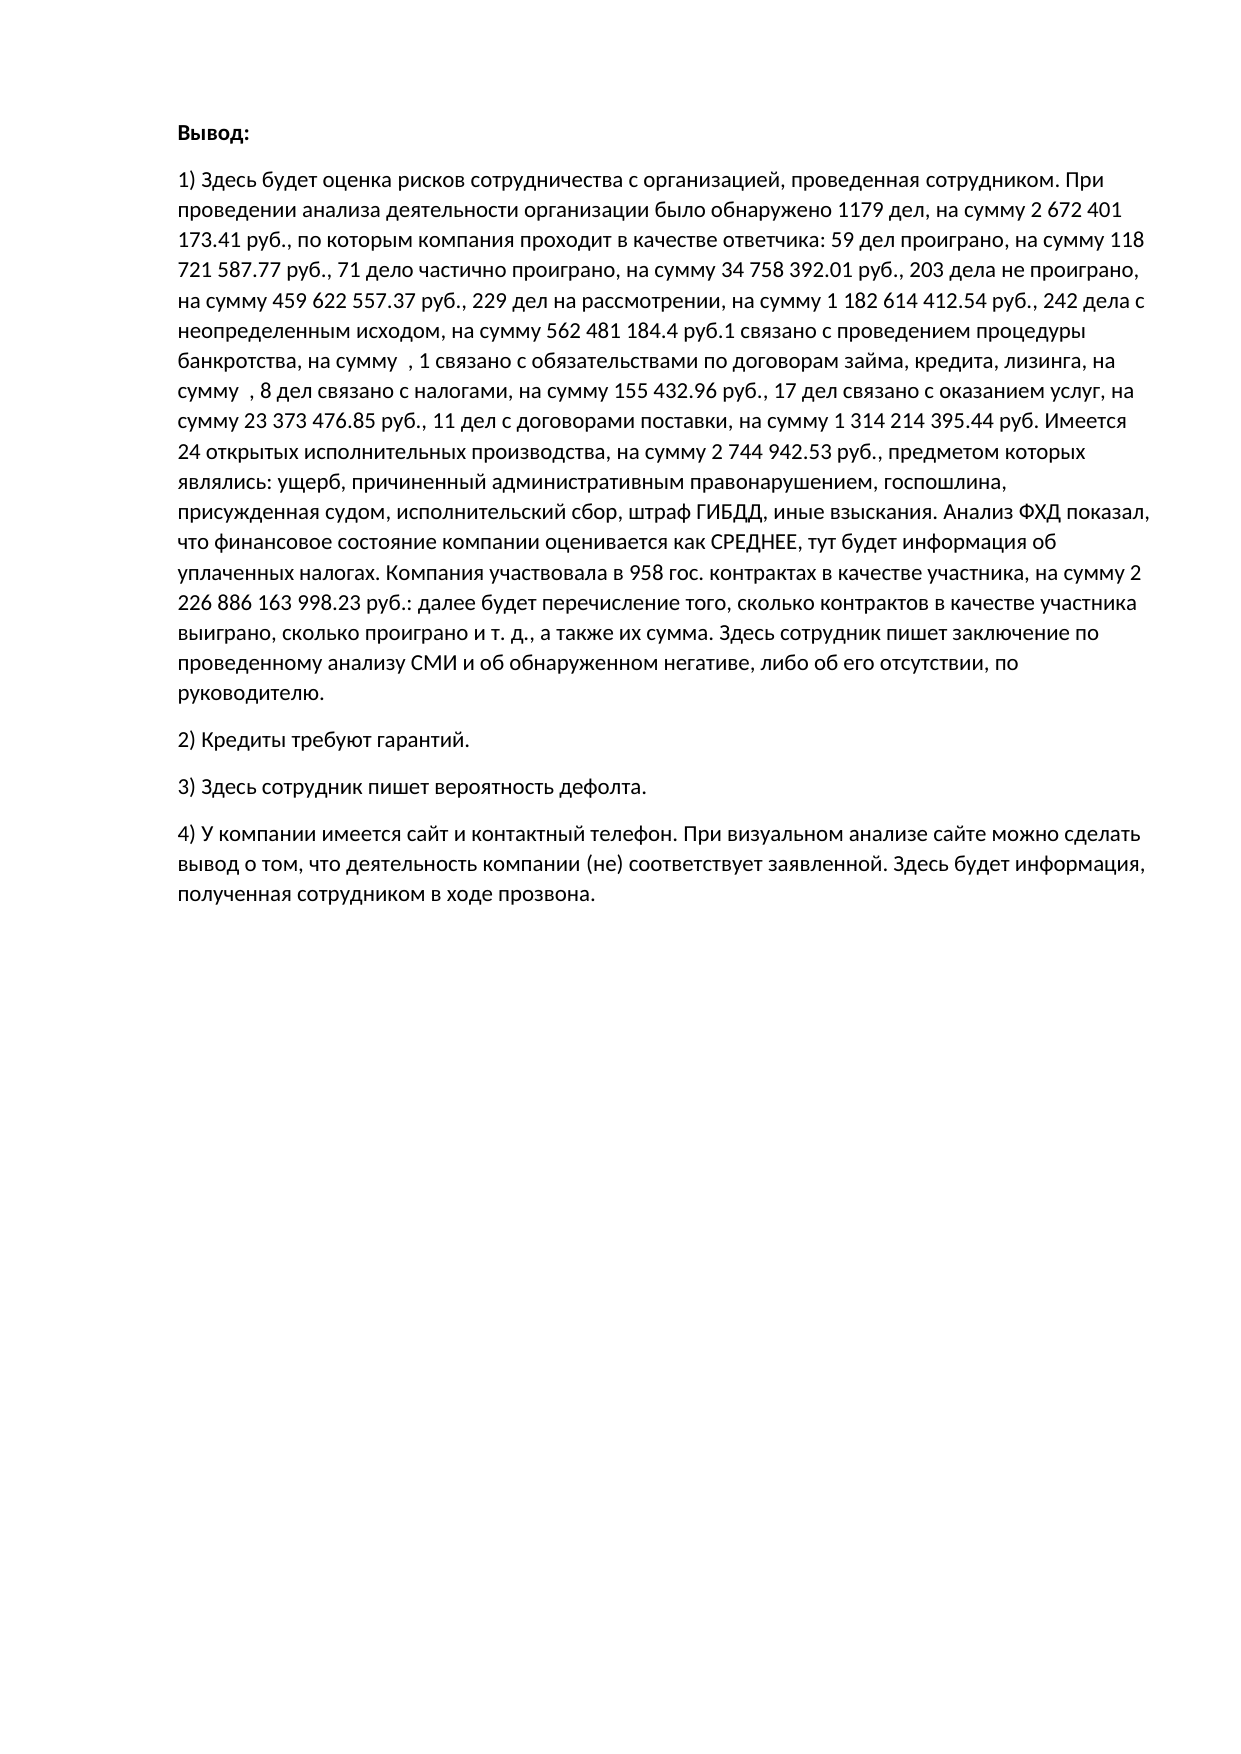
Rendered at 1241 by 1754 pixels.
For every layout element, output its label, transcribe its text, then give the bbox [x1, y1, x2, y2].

text 3) Здесь сотрудник пишет вероятность дефолта. [177, 772, 1152, 800]
text 4) У компании имеется сайт и контактный телефон. При визуальном анализе сайте можно сделать вывод о том, что деятельность компании (не) соответствует заявленной. Здесь будет информация, полученная сотрудником в ходе прозвона. [177, 819, 1152, 908]
text Вывод: [177, 118, 1152, 146]
text 1) Здесь будет оценка рисков сотрудничества с организацией, проведенная сотрудником. При проведении анализа деятельности организации было обнаружено 1179 дел, на сумму 2 672 401 173.41 руб., по которым компания проходит в качестве ответчика: 59 дел проиграно, на сумму 118 721 587.77 руб., 71 дело частично проиграно, на сумму 34 758 392.01 руб., 203 дела не проиграно, на сумму 459 622 557.37 руб., 229 дел на рассмотрении, на сумму 1 182 614 412.54 руб., 242 дела с неопределенным исходом, на сумму 562 481 184.4 руб.1 связано с проведением процедуры банкротства, на сумму , 1 связано с обязательствами по договорам займа, кредита, лизинга, на сумму , 8 дел связано с налогами, на сумму 155 432.96 руб., 17 дел связано с оказанием услуг, на сумму 23 373 476.85 руб., 11 дел с договорами поставки, на сумму 1 314 214 395.44 руб. Имеется 24 открытых исполнительных производства, на сумму 2 744 942.53 руб., предметом которых являлись: ущерб, причиненный административным правонарушением, госпошлина, присужденная судом, исполнительский сбор, штраф ГИБДД, иные взыскания. Анализ ФХД показал, что финансовое состояние компании оценивается как СРЕДНЕЕ, тут будет информация об уплаченных налогах. Компания участвовала в 958 гос. контрактах в качестве участника, на сумму 2 226 886 163 998.23 руб.: далее будет перечисление того, сколько контрактов в качестве участника выиграно, сколько проиграно и т. д., а также их сумма. Здесь сотрудник пишет заключение по проведенному анализу СМИ и об обнаруженном негативе, либо об его отсутствии, по руководителю. [177, 165, 1152, 707]
text 2) Кредиты требуют гарантий. [177, 725, 1152, 753]
